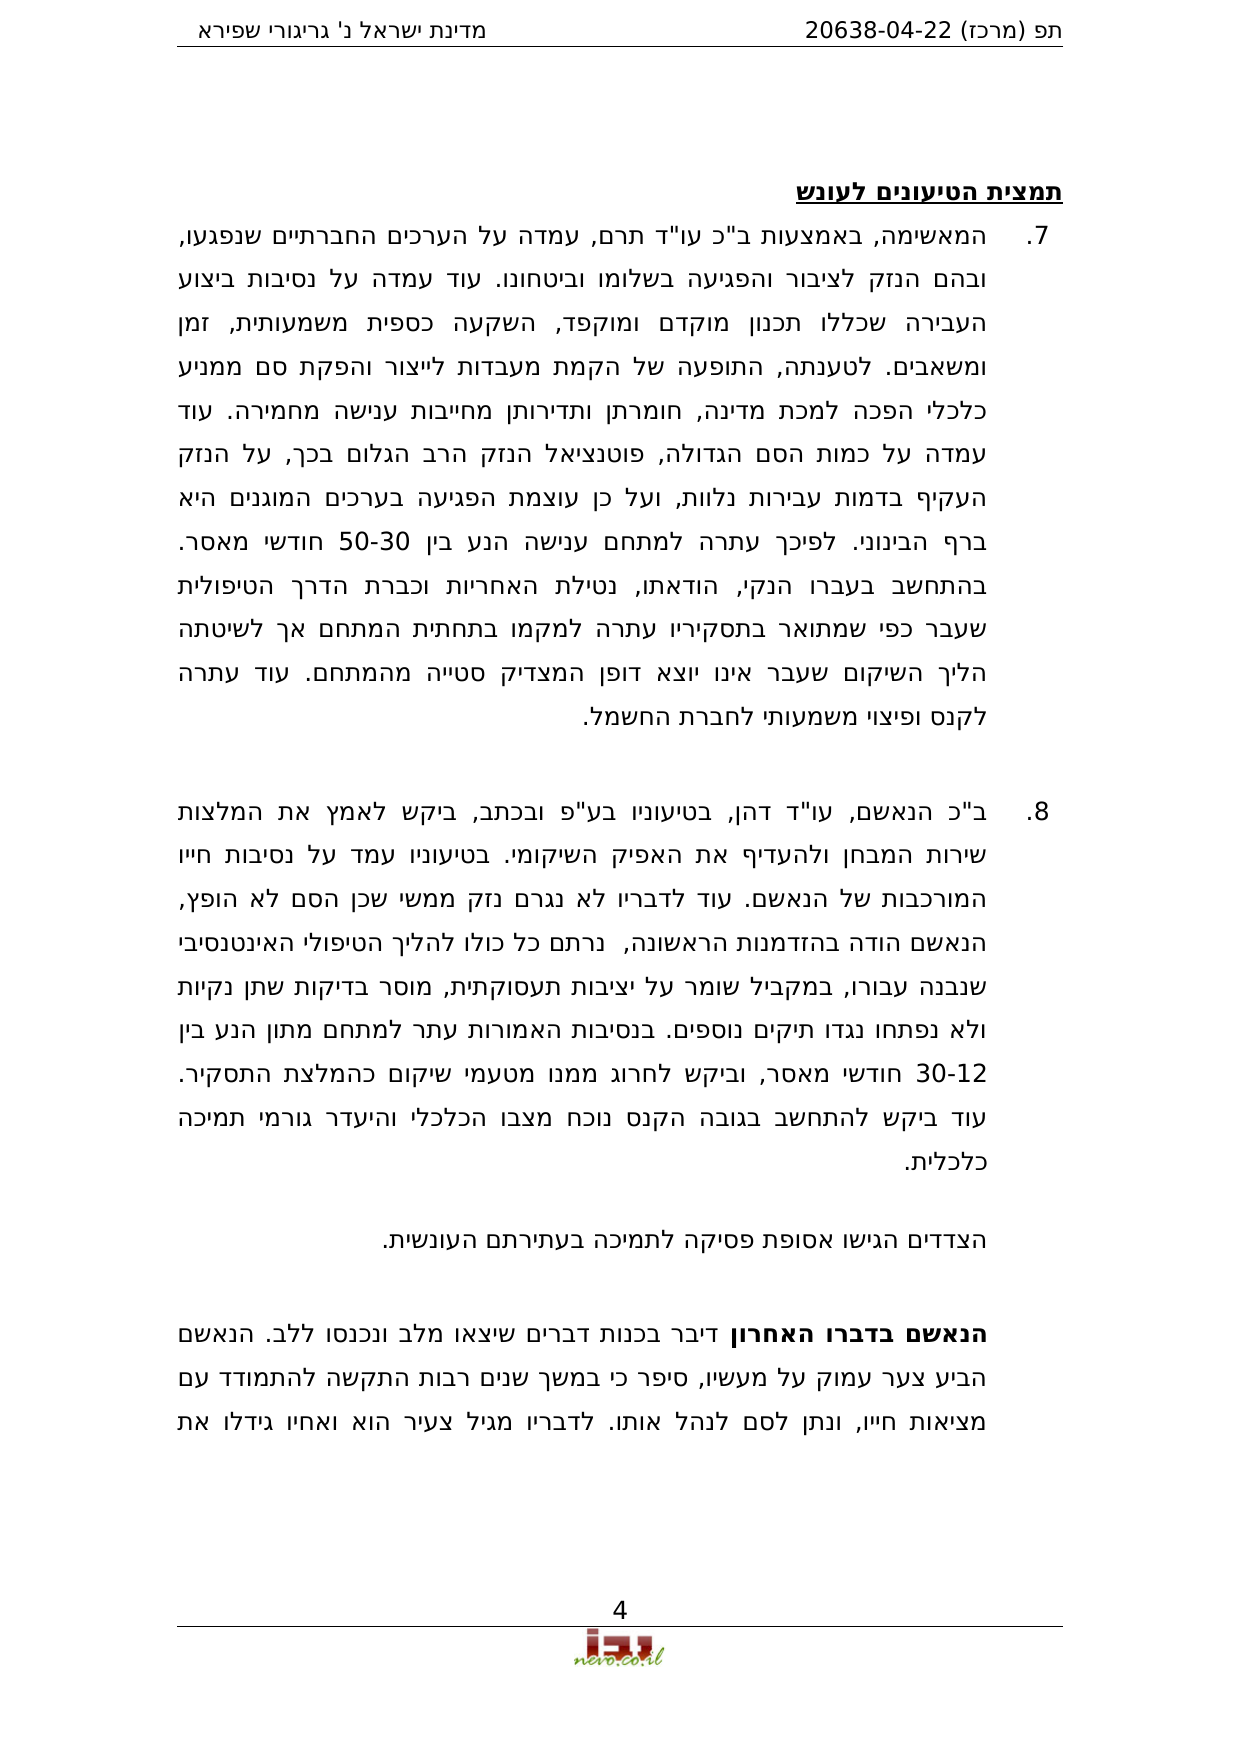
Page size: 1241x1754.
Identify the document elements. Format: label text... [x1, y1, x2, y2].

list הצדדים הגישו אסופת פסיקה לתמיכה בעתירתם העונשית. [177, 1225, 988, 1254]
list ב"כ הנאשם, עו"ד דהן, בטיעוניו בע"פ ובכתב, ביקש לאמץ את המלצות שירות המבחן ולהעדיף את האפיק השיקומי. בטיעוניו עמד על נסיבות חייו המורכבות של הנאשם. עוד לדבריו לא נגרם נזק ממשי שכן הסם לא הופץ, הנאשם הודה בהזדמנות הראשונה, נרתם כל כולו להליך הטיפולי האינטנסיבי שנבנה עבורו, במקביל שומר על יציבות תעסוקתית, מוסר בדיקות שתן נקיות ולא נפתחו נגדו תיקים נוספים. בנסיבות האמורות עתר למתחם מתון הנע בין 30-12 חודשי מאסר, וביקש לחרוג ממנו מטעמי שיקום כהמלצת התסקיר. עוד ביקש להתחשב בגובה הקנס נוכח מצבו הכלכלי והיעדר גורמי תמיכה כלכלית. [177, 797, 1026, 1176]
text תמצית הטיעונים לעונש [177, 177, 1063, 206]
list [177, 1319, 988, 1436]
list המאשימה, באמצעות ב"כ עו"ד תרם, עמדה על הערכים החברתיים שנפגעו, ובהם הנזק לציבור והפגיעה בשלומו וביטחונו. עוד עמדה על נסיבות ביצוע העבירה שכללו תכנון מוקדם ומוקפד, השקעה כספית משמעותית, זמן ומשאבים. לטענתה, התופעה של הקמת מעבדות לייצור והפקת סם ממניע כלכלי הפכה למכת מדינה, חומרתן ותדירותן מחייבות ענישה מחמירה. עוד עמדה על כמות הסם הגדולה, פוטנציאל הנזק הרב הגלום בכך, על הנזק העקיף בדמות עבירות נלוות, ועל כן עוצמת הפגיעה בערכים המוגנים היא ברף הבינוני. לפיכך עתרה למתחם ענישה הנע בין 50-30 חודשי מאסר. בהתחשב בעברו הנקי, הודאתו, נטילת האחריות וכברת הדרך הטיפולית שעבר כפי שמתואר בתסקיריו עתרה למקמו בתחתית המתחם אך לשיטתה הליך השיקום שעבר אינו יוצא דופן המצדיק סטייה מהמתחם. עוד עתרה לקנס ופיצוי משמעותי לחברת החשמל. [177, 221, 1026, 731]
picture [574, 1628, 666, 1667]
